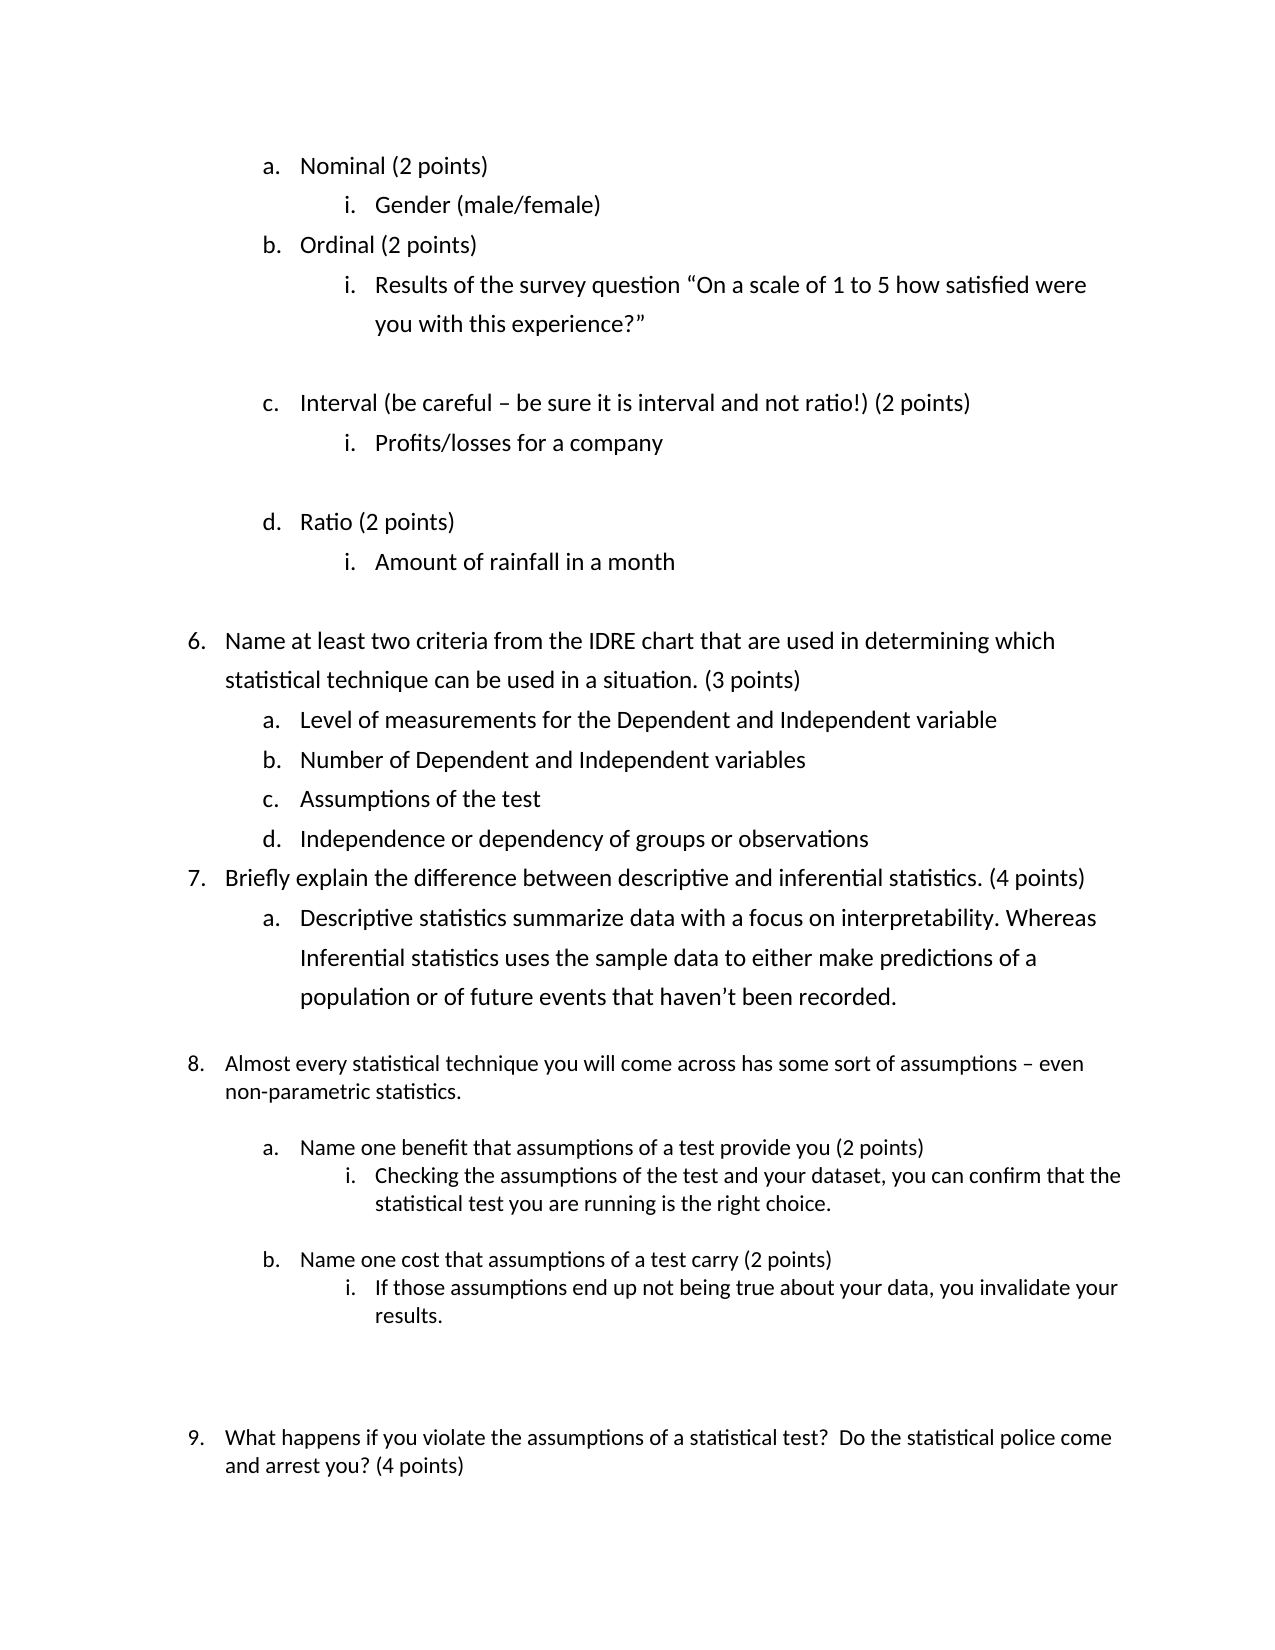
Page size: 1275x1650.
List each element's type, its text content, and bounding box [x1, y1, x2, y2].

list Amount of rainfall in a month [356, 546, 1125, 576]
list Nominal (2 points) [262, 150, 1125, 181]
list Checking the assumptions of the test and your dataset, you can confirm that the statistical test you are running is the right choice. [356, 1161, 1125, 1217]
list Assumptions of the test [262, 783, 1125, 814]
list Profits/losses for a company [356, 427, 1125, 458]
list Interval (be careful – be sure it is interval and not ratio!) (2 points) [262, 387, 1125, 418]
list What happens if you violate the assumptions of a statistical test? Do the statistical police come and arrest you? (4 points) [187, 1423, 1125, 1479]
list Level of measurements for the Dependent and Independent variable [262, 704, 1125, 735]
list If those assumptions end up not being true about your data, you invalidate your results. [356, 1273, 1125, 1329]
list Gender (male/female) [356, 189, 1125, 220]
list Name one cost that assumptions of a test carry (2 points) [262, 1245, 1125, 1273]
list Name at least two criteria from the IDRE chart that are used in determining which statistical technique can be used in a situation. (3 points) [187, 625, 1125, 695]
list Ratio (2 points) [262, 506, 1125, 537]
list Descriptive statistics summarize data with a focus on interpretability. Whereas Inferential statistics uses the sample data to either make predictions of a population or of future events that haven’t been recorded. [262, 902, 1125, 1012]
list Name one benefit that assumptions of a test provide you (2 points) [262, 1133, 1125, 1161]
list Briefly explain the difference between descriptive and inferential statistics. (4 points) [187, 862, 1125, 893]
list Results of the survey question “On a scale of 1 to 5 how satisfied were you with this experience?” [356, 269, 1125, 339]
list Independence or dependency of groups or observations [262, 823, 1125, 853]
list Ordinal (2 points) [262, 229, 1125, 260]
list Number of Dependent and Independent variables [262, 744, 1125, 774]
list Almost every statistical technique you will come across has some sort of assumptions – even non-parametric statistics. [187, 1049, 1125, 1105]
